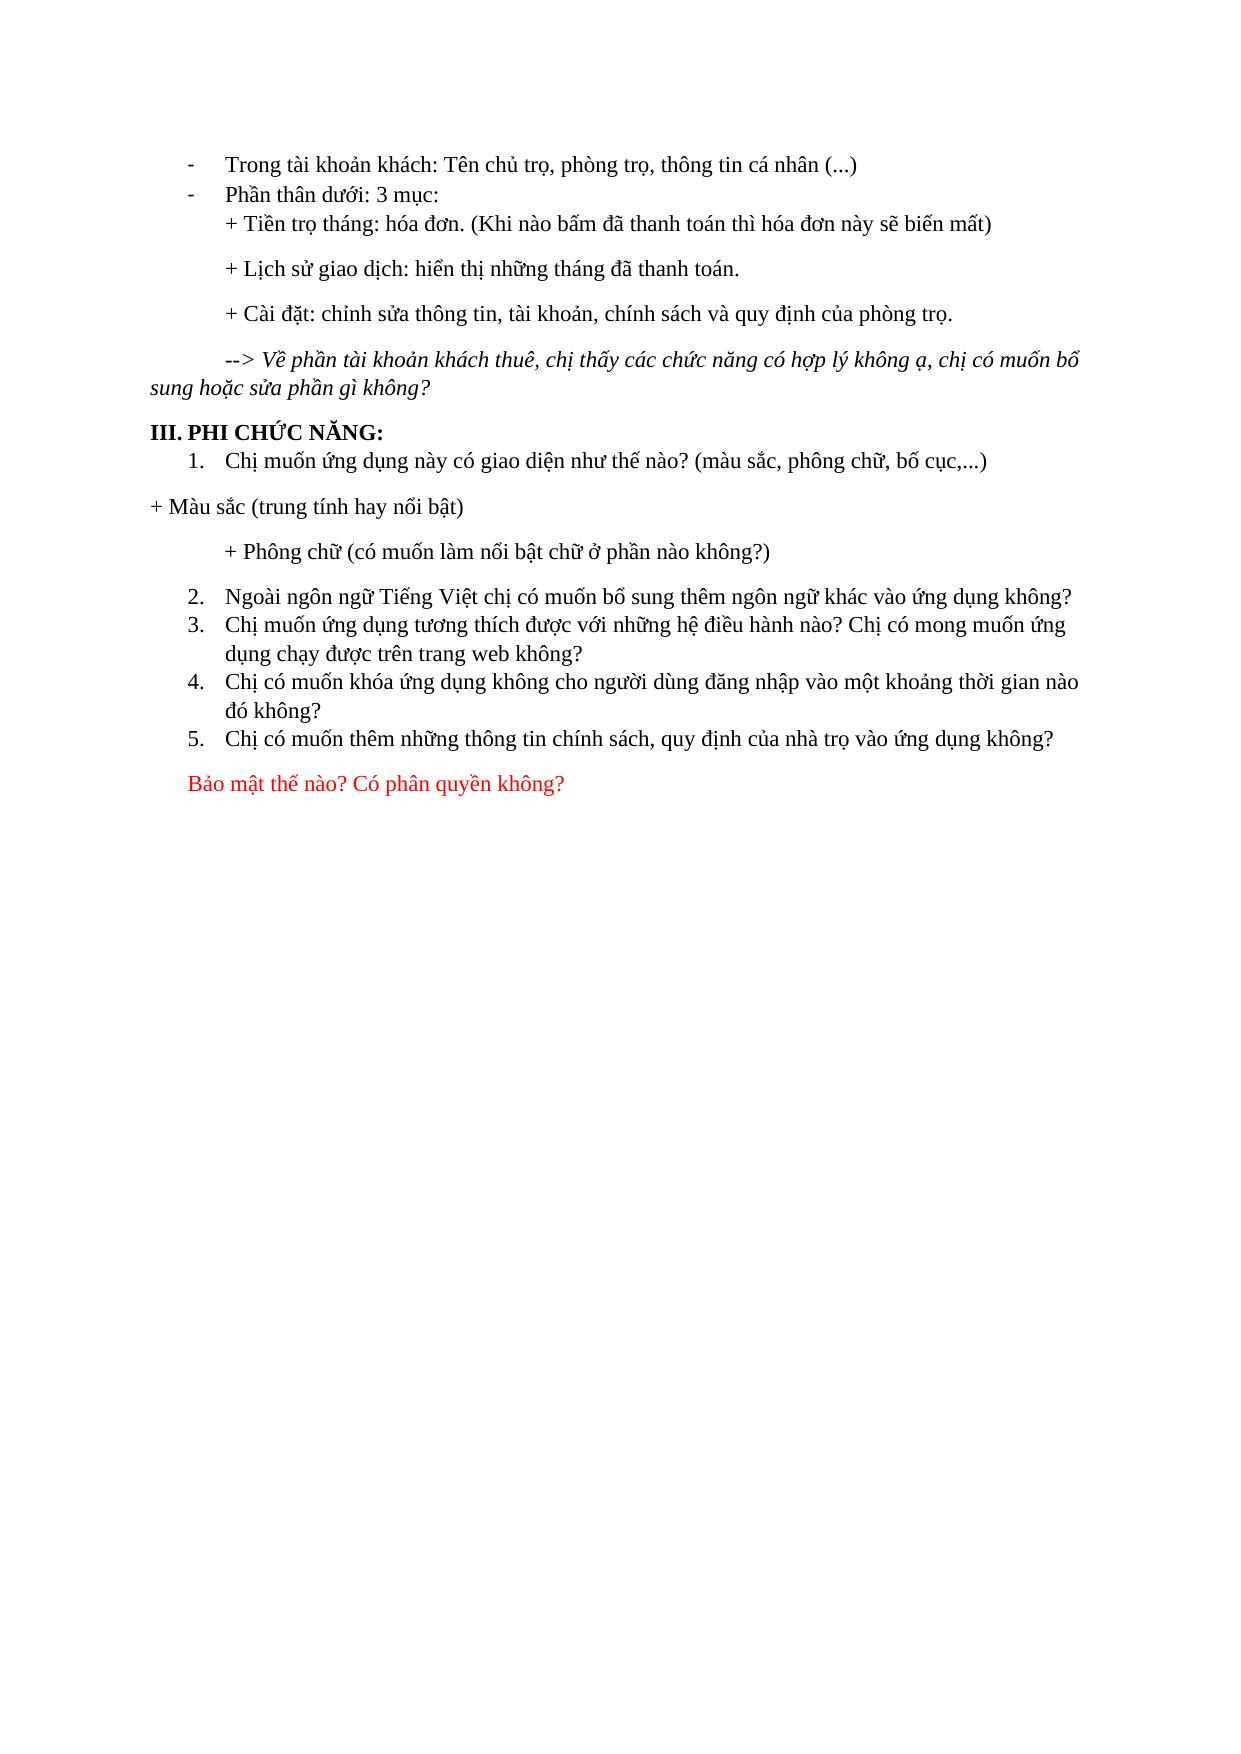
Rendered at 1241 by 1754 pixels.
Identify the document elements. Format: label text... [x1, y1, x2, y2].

list Chị muốn ứng dụng tương thích được với những hệ điều hành nào? Chị có mong muốn ứng dụng chạy được trên trang web không? [187, 611, 1090, 666]
list Chị có muốn khóa ứng dụng không cho người dùng đăng nhập vào một khoảng thời gian nào đó không? [187, 668, 1090, 723]
text + Phông chữ (có muốn làm nổi bật chữ ở phần nào không?) [150, 538, 1090, 564]
text + Màu sắc (trung tính hay nổi bật) [150, 493, 1090, 519]
list Ngoài ngôn ngữ Tiếng Việt chị có muốn bổ sung thêm ngôn ngữ khác vào ứng dụng không? [187, 583, 1090, 609]
list Phần thân dưới: 3 mục: + Tiền trọ tháng: hóa đơn. (Khi nào bấm đã thanh toán thì hóa đơn này sẽ biến mất) [187, 180, 1090, 237]
list Trong tài khoản khách: Tên chủ trọ, phòng trọ, thông tin cá nhân (...) [187, 150, 1090, 178]
text --> Về phần tài khoản khách thuê, chị thấy các chức năng có hợp lý không ạ, chị có muốn bổ sung hoặc sửa phần gì không? [150, 346, 1090, 400]
list Chị muốn ứng dụng này có giao diện như thế nào? (màu sắc, phông chữ, bố cục,...) [187, 448, 1090, 474]
list Chị có muốn thêm những thông tin chính sách, quy định của nhà trọ vào ứng dụng không? [187, 725, 1090, 751]
text Bảo mật thế nào? Có phân quyền không? [187, 770, 1090, 797]
list PHI CHỨC NĂNG: [150, 419, 1090, 446]
text + Lịch sử giao dịch: hiển thị những tháng đã thanh toán. [150, 255, 1090, 282]
text + Cài đặt: chỉnh sửa thông tin, tài khoản, chính sách và quy định của phòng trọ. [150, 301, 1090, 327]
